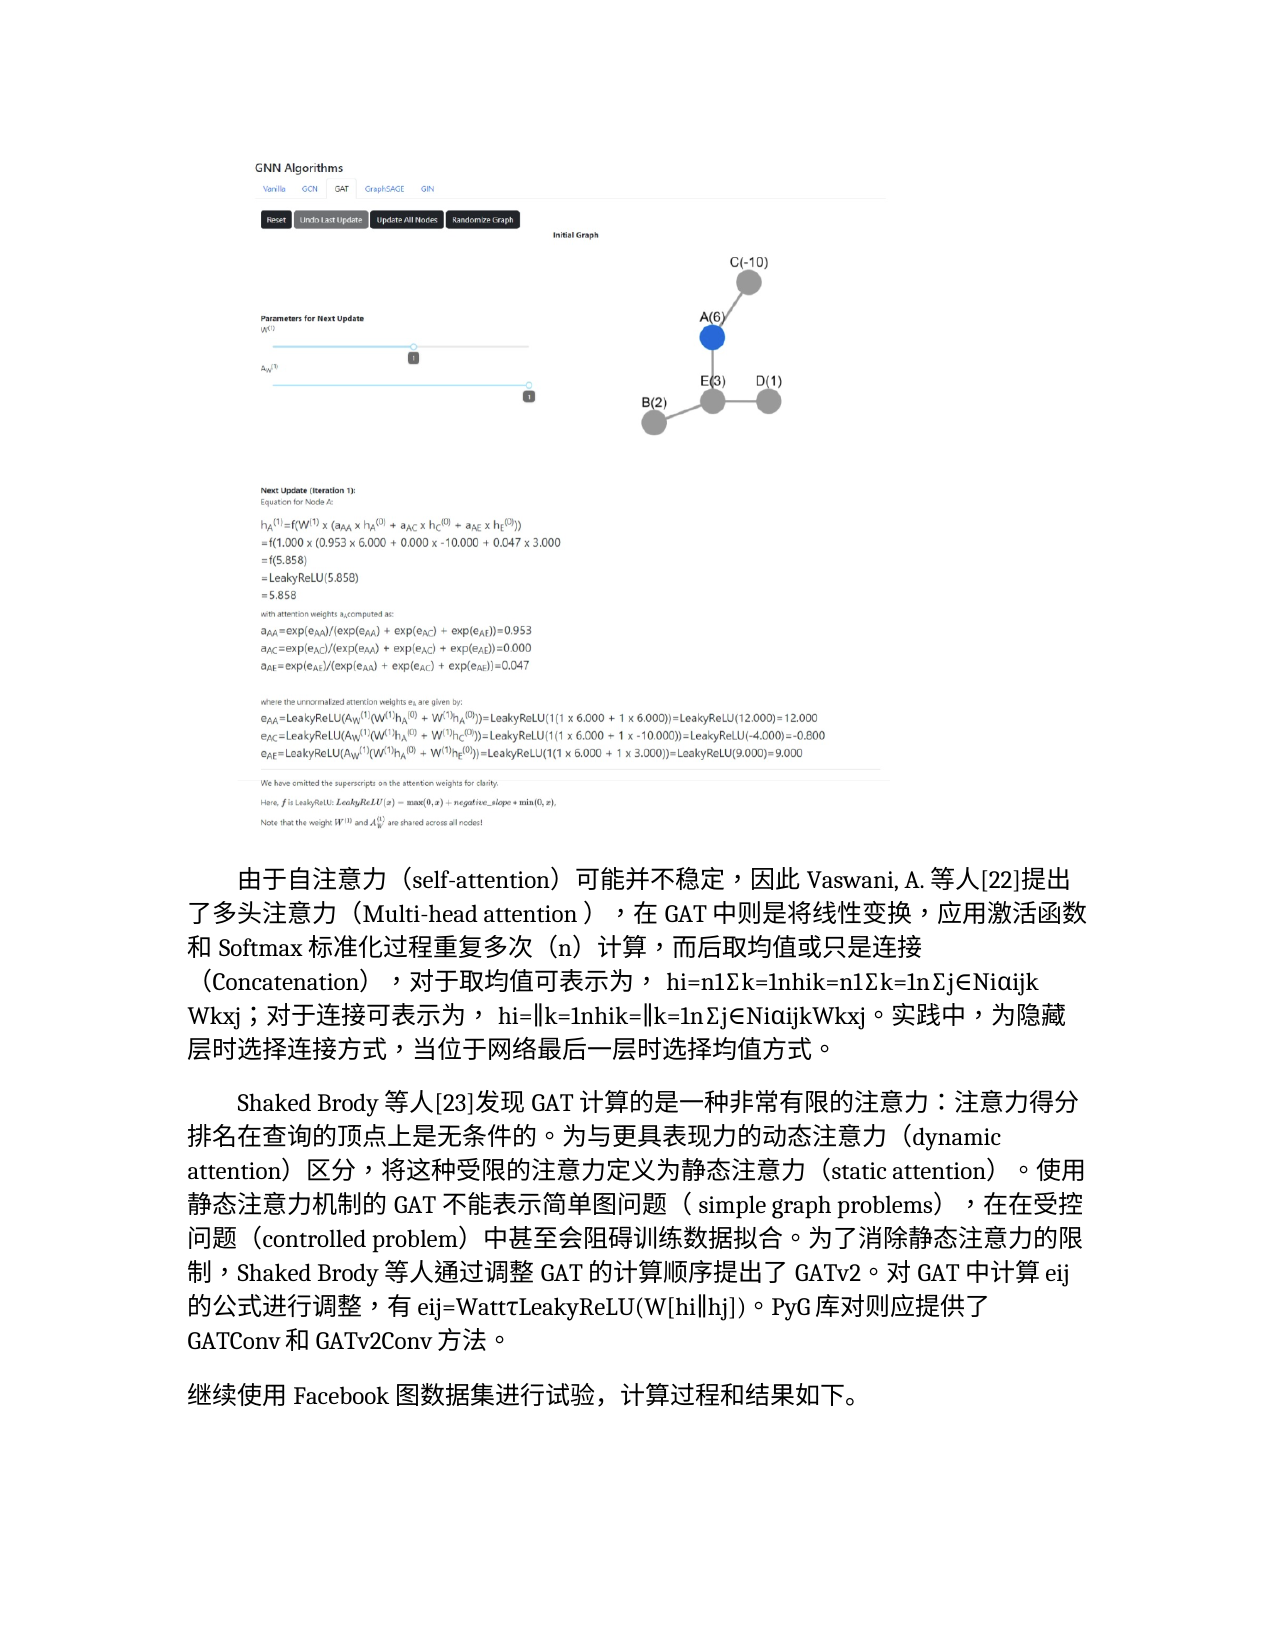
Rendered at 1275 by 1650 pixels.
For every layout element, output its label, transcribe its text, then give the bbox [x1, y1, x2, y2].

text Shaked Brody 等人[23]发现 GAT 计算的是一种非常有限的注意力：注意力得分排名在查询的顶点上是无条件的。为与更具表现力的动态注意力（dynamic attention）区分，将这种受限的注意力定义为静态注意力（static attention）。使用静态注意力机制的 GAT 不能表示简单图问题（ simple graph problems），在在受控问题（controlled problem）中甚至会阻碍训练数据拟合。为了消除静态注意力的限制，Shaked Brody 等人通过调整 GAT 的计算顺序提出了 GATv2。对 GAT 中计算eij​的公式进行调整，有eij​=Wattτ​LeakyReLU(W[hi​∥hj​])。PyG 库对则应提供了GATConv和GATv2Conv方法。 [187, 1084, 1087, 1357]
text 由于自注意力（self-attention）可能并不稳定，因此 Vaswani, A. 等人[22]提出了多头注意力（Multi-head attention ），在 GAT 中则是将线性变换，应用激活函数和 Softmax 标准化过程重复多次（n）计算，而后取均值或只是连接（Concatenation），对于取均值可表示为， hi​=n1​∑k=1n​hik​=n1​∑k=1n​∑j∈Ni​​αijk​Wkxj​；对于连接可表示为， hi​=∥k=1n​hik​=∥k=1n​∑j∈Ni​​αijk​Wkxj​。实践中，为隐藏层时选择连接方式，当位于网络最后一层时选择均值方式。 [187, 861, 1087, 1066]
picture [237, 150, 890, 843]
text 继续使用 Facebook 图数据集进行试验，计算过程和结果如下。 [187, 1376, 1087, 1412]
